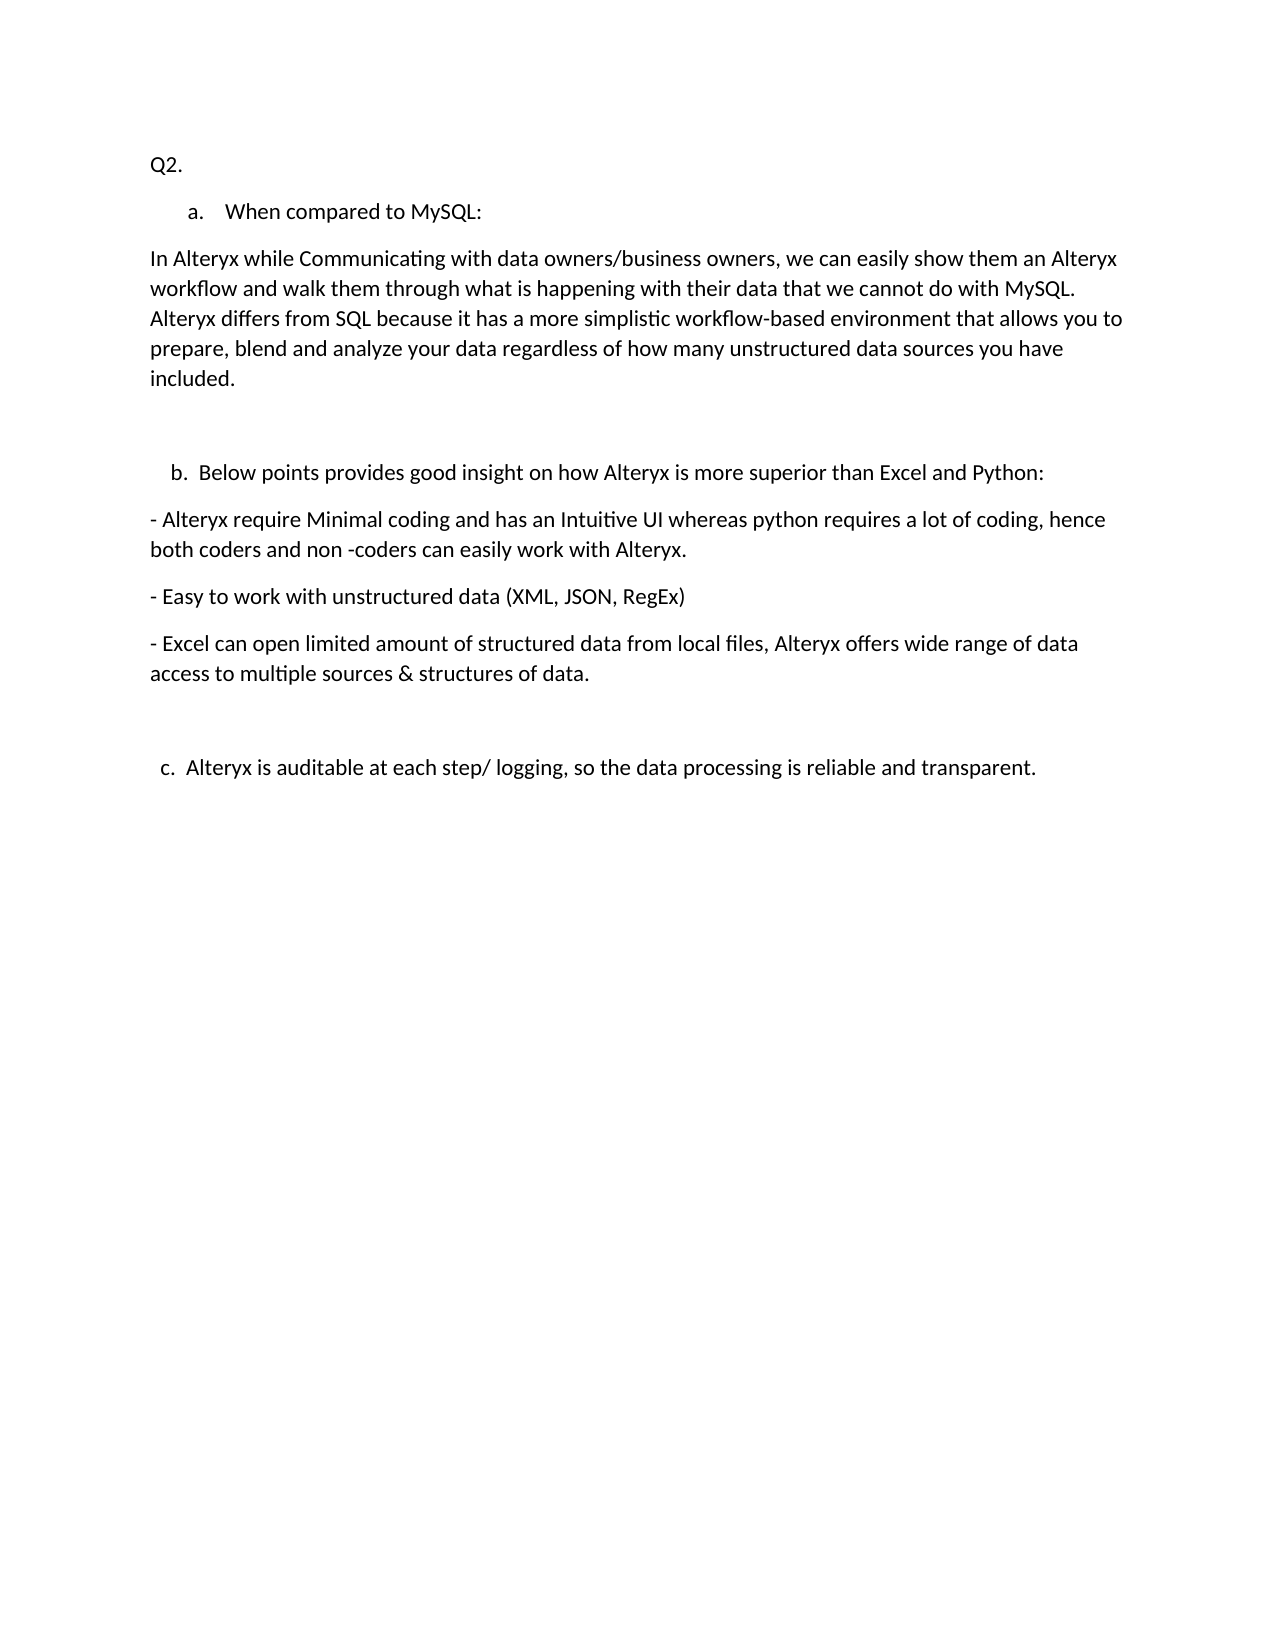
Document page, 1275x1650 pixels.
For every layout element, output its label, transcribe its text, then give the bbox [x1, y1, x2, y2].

text c. Alteryx is auditable at each step/ logging, so the data processing is reliable and transparent. [150, 753, 1125, 781]
list When compared to MySQL: [187, 197, 1125, 225]
text b. Below points provides good insight on how Alteryx is more superior than Excel and Python: [150, 458, 1125, 486]
text - Excel can open limited amount of structured data from local files, Alteryx offers wide range of data access to multiple sources & structures of data. [150, 629, 1125, 687]
text - Alteryx require Minimal coding and has an Intuitive UI whereas python requires a lot of coding, hence both coders and non -coders can easily work with Alteryx. [150, 505, 1125, 563]
text Q2. [150, 150, 1125, 178]
text In Alteryx while Communicating with data owners/business owners, we can easily show them an Alteryx workflow and walk them through what is happening with their data that we cannot do with MySQL. Alteryx differs from SQL because it has a more simplistic workflow-based environment that allows you to prepare, blend and analyze your data regardless of how many unstructured data sources you have included. [150, 244, 1125, 393]
text - Easy to work with unstructured data (XML, JSON, RegEx) [150, 582, 1125, 610]
